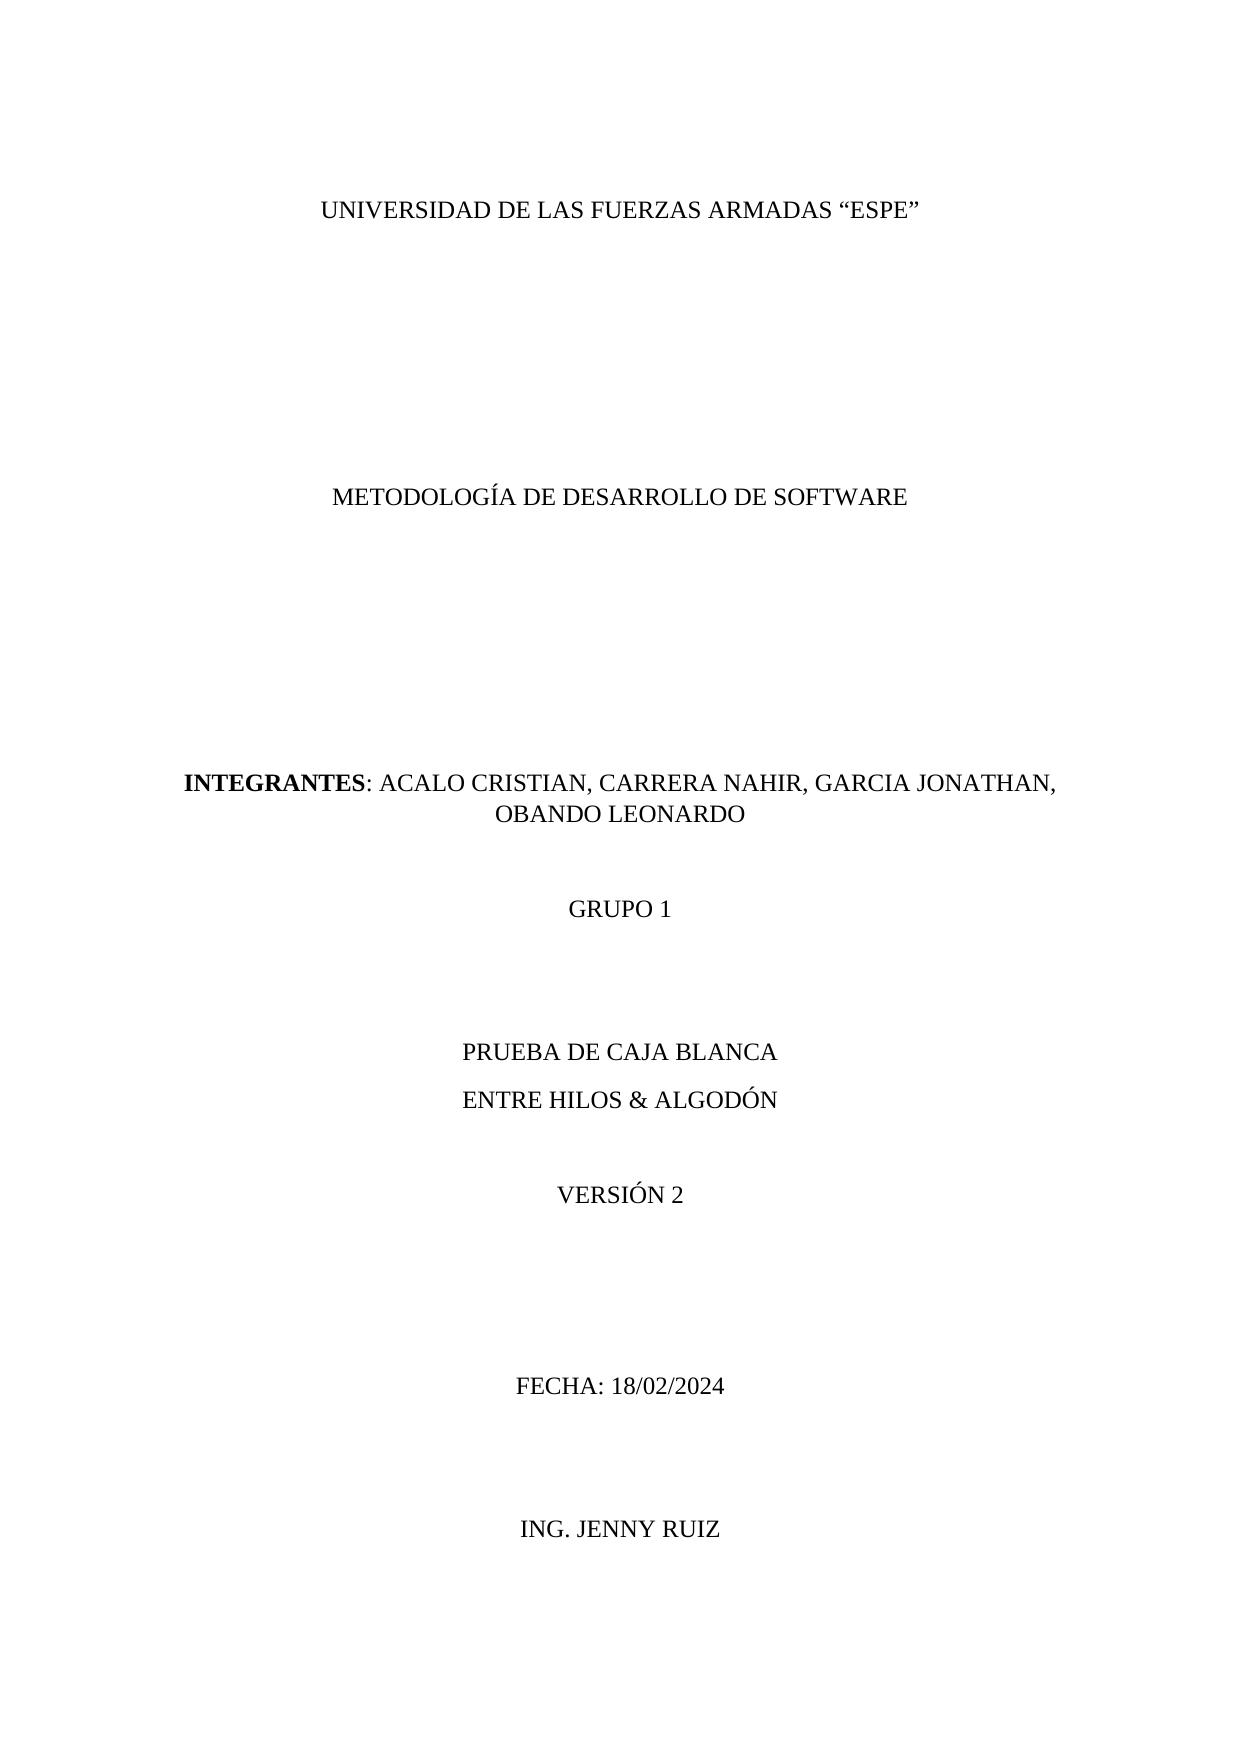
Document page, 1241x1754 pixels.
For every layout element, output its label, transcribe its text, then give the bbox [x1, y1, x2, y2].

text ENTRE HILOS & ALGODÓN [177, 1085, 1063, 1114]
text UNIVERSIDAD DE LAS FUERZAS ARMADAS “ESPE” [177, 195, 1063, 224]
text PRUEBA DE CAJA BLANCA [177, 1037, 1063, 1066]
text METODOLOGÍA DE DESARROLLO DE SOFTWARE [177, 482, 1063, 510]
text GRUPO 1 [177, 894, 1063, 923]
text ING. JENNY RUIZ [177, 1514, 1063, 1543]
text FECHA: 18/02/2024 [177, 1371, 1063, 1400]
text VERSIÓN 2 [177, 1181, 1063, 1209]
text INTEGRANTES: ACALO CRISTIAN, CARRERA NAHIR, GARCIA JONATHAN, OBANDO LEONARDO [177, 768, 1063, 828]
